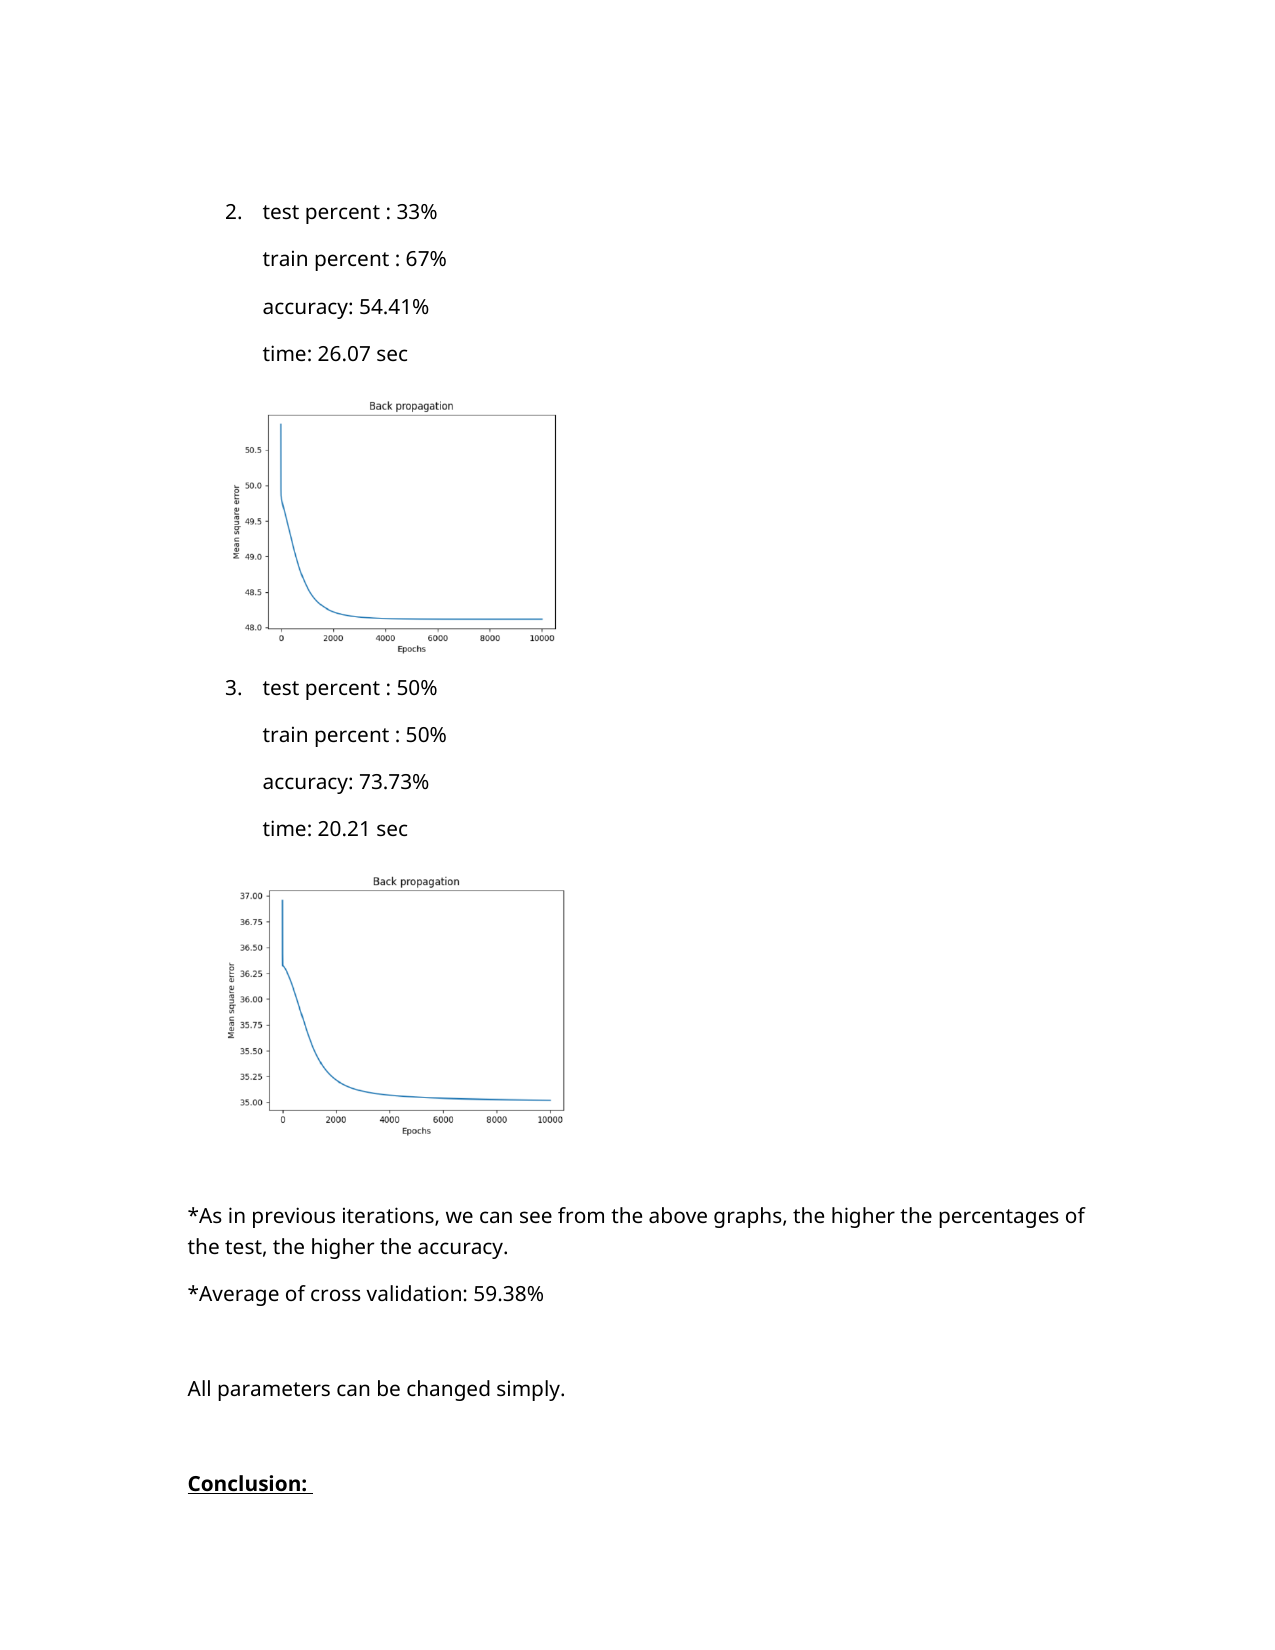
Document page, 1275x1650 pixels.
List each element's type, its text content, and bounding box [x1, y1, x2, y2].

list test percent : 50% [225, 673, 1087, 701]
text train percent : 50% [262, 720, 1087, 748]
text time: 26.07 sec [187, 339, 1087, 368]
text time: 20.21 sec [187, 814, 1087, 843]
text train percent : 67% [262, 244, 1087, 273]
text *As in previous iterations, we can see from the above graphs, the higher the percentages of the test, the higher the accuracy. [187, 1202, 1087, 1261]
picture [225, 386, 570, 654]
list test percent : 33% [225, 197, 1087, 226]
text accuracy: 54.41% [187, 292, 1087, 320]
text Conclusion: [187, 1469, 1087, 1497]
picture [225, 861, 569, 1136]
text All parameters can be changed simply. [187, 1374, 1087, 1403]
text accuracy: 73.73% [187, 767, 1087, 796]
text *Average of cross validation: 59.38% [187, 1279, 1087, 1308]
